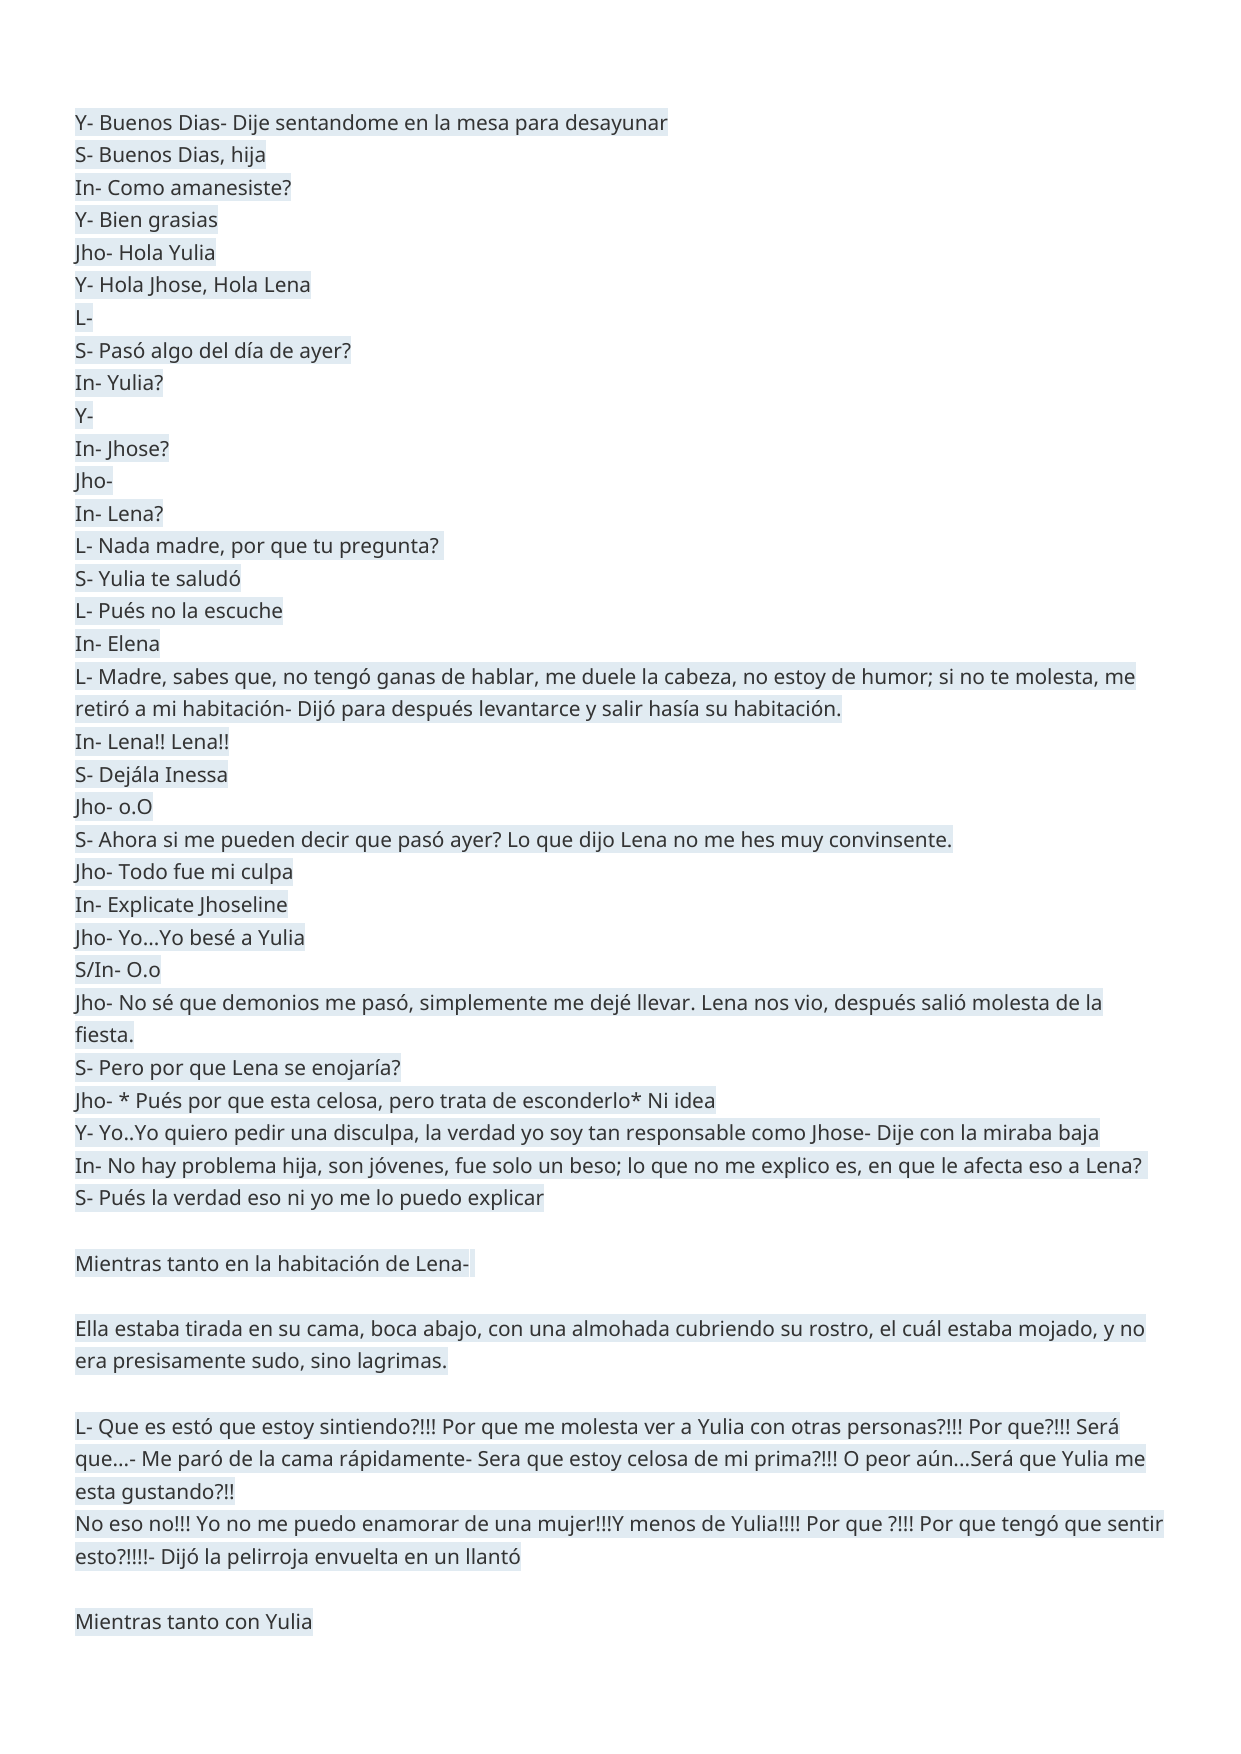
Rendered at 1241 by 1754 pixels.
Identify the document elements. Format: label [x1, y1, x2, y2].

text [75, 75, 1165, 1668]
